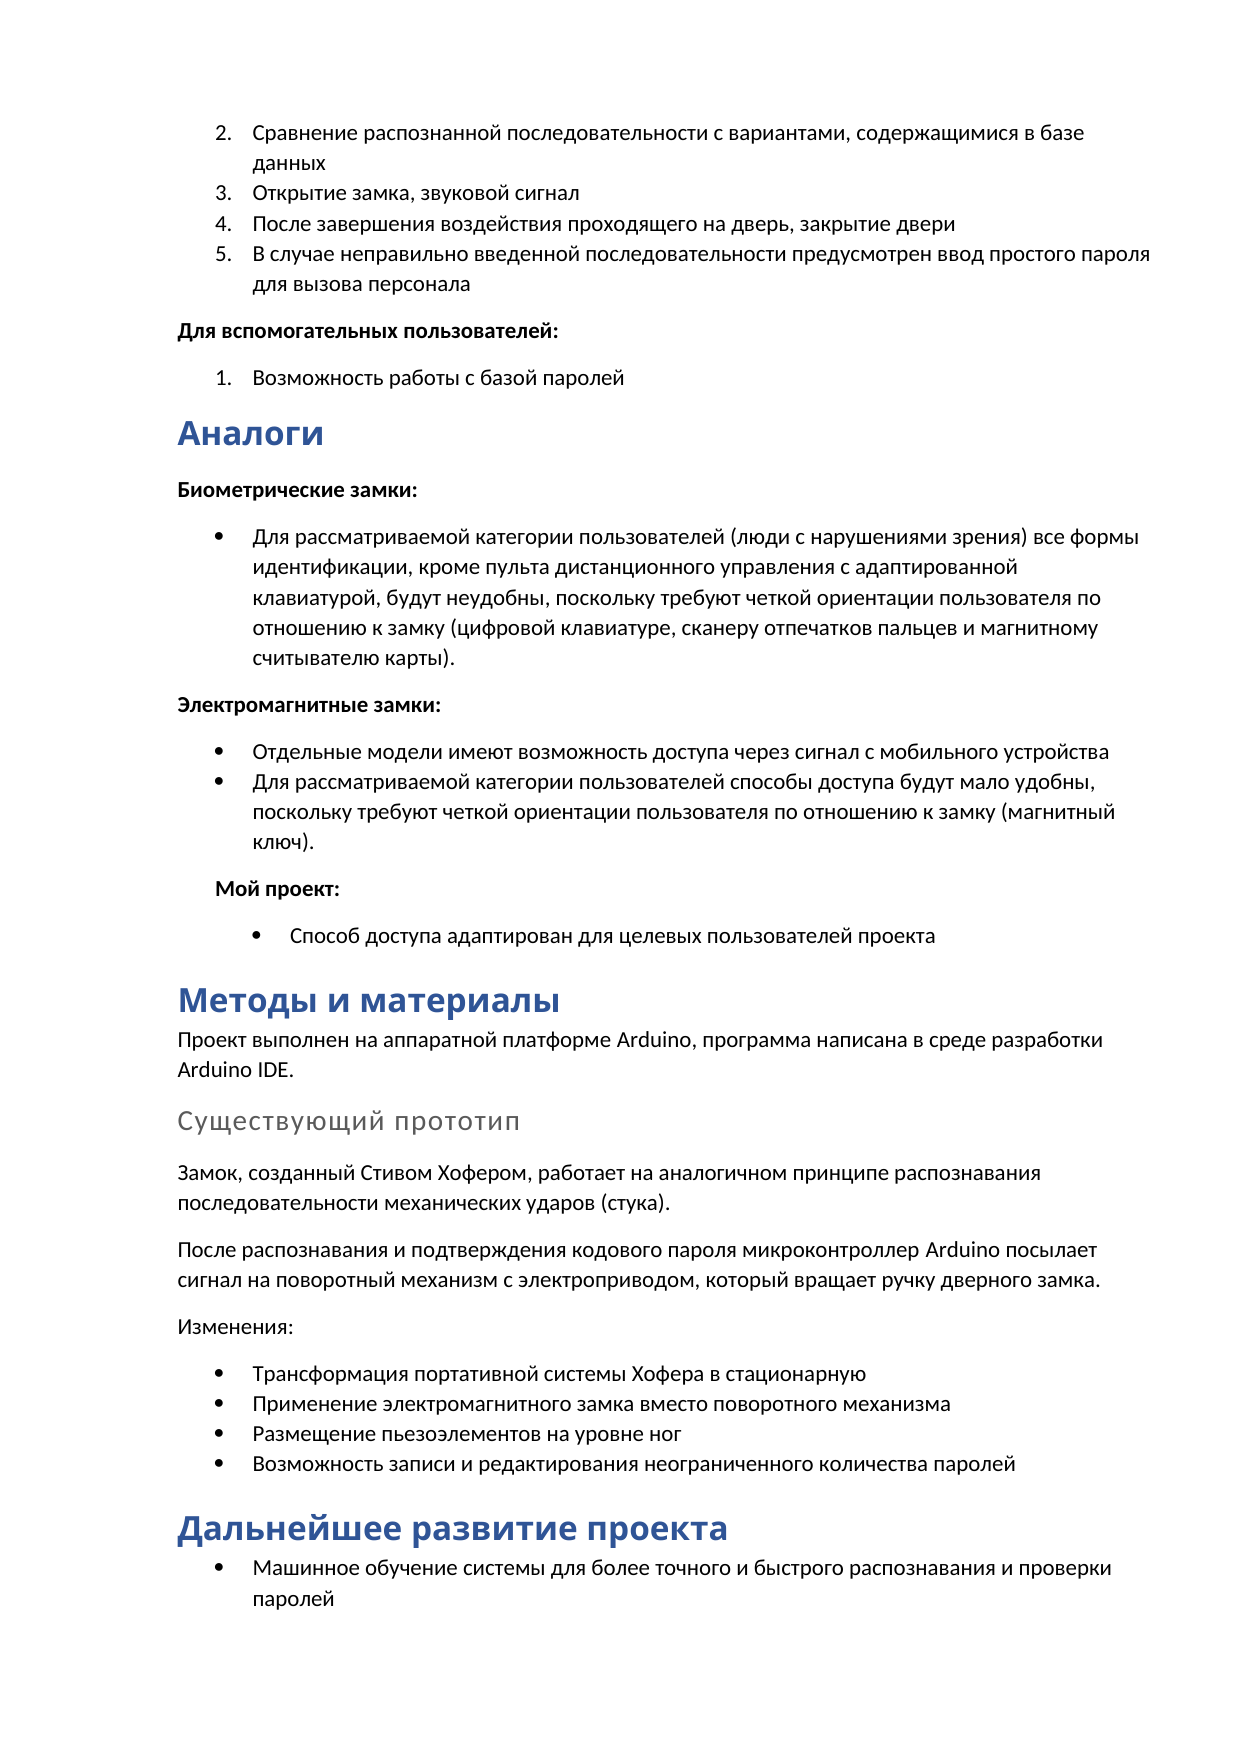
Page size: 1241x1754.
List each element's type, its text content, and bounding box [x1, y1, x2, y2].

list Возможность записи и редактирования неограниченного количества паролей [215, 1449, 1152, 1477]
text Мой проект: [215, 874, 1152, 902]
list Машинное обучение системы для более точного и быстрого распознавания и проверки паролей [215, 1553, 1152, 1612]
text Методы и материалы [177, 976, 1152, 1022]
list Размещение пьезоэлементов на уровне ног [215, 1419, 1152, 1447]
text Замок, созданный Стивом Хофером, работает на аналогичном принципе распознавания последовательности механических ударов (стука). [177, 1158, 1152, 1216]
list Возможность работы с базой паролей [215, 363, 1152, 391]
text Изменения: [177, 1312, 1152, 1340]
list Применение электромагнитного замка вместо поворотного механизма [215, 1389, 1152, 1417]
text Для вспомогательных пользователей: [177, 316, 1152, 344]
list Для рассматриваемой категории пользователей способы доступа будут мало удобны, поскольку требуют четкой ориентации пользователя по отношению к замку (магнитный ключ). [215, 767, 1152, 856]
list Трансформация портативной системы Хофера в стационарную [215, 1359, 1152, 1387]
text Дальнейшее развитие проекта [177, 1504, 1152, 1550]
list Для рассматриваемой категории пользователей (люди с нарушениями зрения) все формы идентификации, кроме пульта дистанционного управления с адаптированной клавиатурой, будут неудобны, поскольку требуют четкой ориентации пользователя по отношению к замку (цифровой клавиатуре, сканеру отпечатков пальцев и магнитному считывателю карты). [215, 522, 1152, 671]
text После распознавания и подтверждения кодового пароля микроконтроллер Arduino посылает сигнал на поворотный механизм с электроприводом, который вращает ручку дверного замка. [177, 1235, 1152, 1293]
list Сравнение распознанной последовательности с вариантами, содержащимися в базе данных [215, 118, 1152, 176]
list Открытие замка, звуковой сигнал [215, 178, 1152, 207]
list Способ доступа адаптирован для целевых пользователей проекта [252, 921, 1152, 949]
text Биометрические замки: [177, 475, 1152, 503]
text Электромагнитные замки: [177, 690, 1152, 718]
text Аналоги [177, 410, 1152, 455]
text Проект выполнен на аппаратной платформе Arduino, программа написана в среде разработки Arduino IDE. [177, 1025, 1152, 1084]
list В случае неправильно введенной последовательности предусмотрен ввод простого пароля для вызова персонала [215, 239, 1152, 297]
text Существующий прототип [177, 1102, 1152, 1138]
list Отдельные модели имеют возможность доступа через сигнал с мобильного устройства [215, 737, 1152, 765]
list После завершения воздействия проходящего на дверь, закрытие двери [215, 209, 1152, 237]
